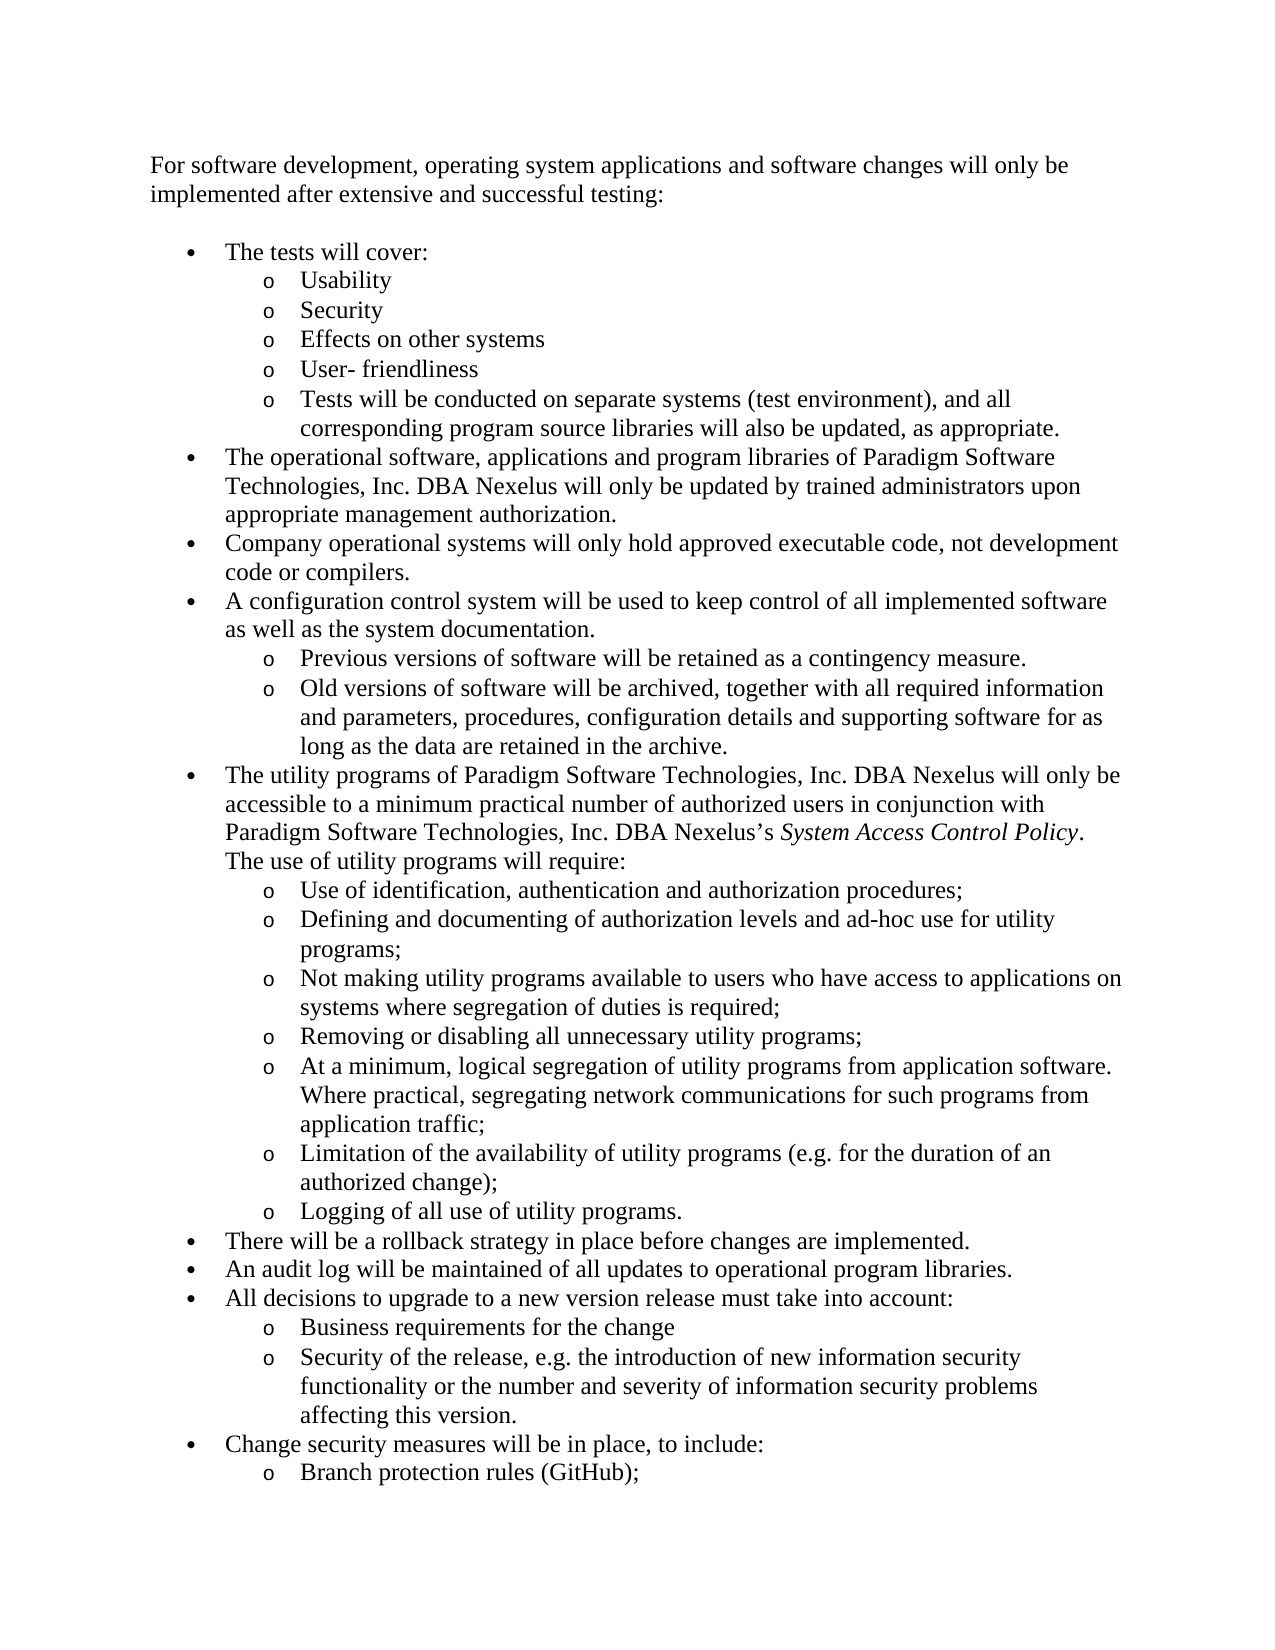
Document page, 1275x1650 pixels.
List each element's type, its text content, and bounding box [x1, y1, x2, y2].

list Security of the release, e.g. the introduction of new information security functionality or the number and severity of information security problems affecting this version. [262, 1342, 1125, 1429]
list Change security measures will be in place, to include: [187, 1429, 1125, 1457]
list Company operational systems will only hold approved executable code, not development code or compilers. [187, 528, 1125, 586]
list Previous versions of software will be retained as a contingency measure. [262, 643, 1125, 673]
list The operational software, applications and program libraries of Paradigm Software Technologies, Inc. DBA Nexelus will only be updated by trained administrators upon appropriate management authorization. [187, 442, 1125, 528]
list Use of identification, authentication and authorization procedures; [262, 875, 1125, 904]
list There will be a rollback strategy in place before changes are implemented. [187, 1226, 1125, 1254]
list Old versions of software will be archived, together with all required information and parameters, procedures, configuration details and supporting software for as long as the data are retained in the archive. [262, 673, 1125, 760]
list At a minimum, logical segregation of utility programs from application software. Where practical, segregating network communications for such programs from application traffic; [262, 1051, 1125, 1138]
list An audit log will be maintained of all updates to operational program libraries. [187, 1254, 1125, 1283]
list Branch protection rules (GitHub); [262, 1457, 1125, 1487]
list A configuration control system will be used to keep control of all implemented software as well as the system documentation. [187, 586, 1125, 643]
list Defining and documenting of authorization levels and ad-hoc use for utility programs; [262, 904, 1125, 963]
list All decisions to upgrade to a new version release must take into account: [187, 1283, 1125, 1312]
text For software development, operating system applications and software changes will only be implemented after extensive and successful testing: [150, 150, 1125, 207]
list Security [262, 295, 1125, 324]
list User- friendliness [262, 354, 1125, 384]
list Removing or disabling all unnecessary utility programs; [262, 1021, 1125, 1051]
list The utility programs of Paradigm Software Technologies, Inc. DBA Nexelus will only be accessible to a minimum practical number of authorized users in conjunction with Paradigm Software Technologies, Inc. DBA Nexelus’s System Access Control Policy. The use of utility programs will require: [187, 760, 1125, 875]
list Usability [262, 265, 1125, 295]
list Business requirements for the change [262, 1312, 1125, 1342]
list Tests will be conducted on separate systems (test environment), and all corresponding program source libraries will also be updated, as appropriate. [262, 384, 1125, 442]
list Not making utility programs available to users who have access to applications on systems where segregation of duties is required; [262, 963, 1125, 1021]
list Limitation of the availability of utility programs (e.g. for the duration of an authorized change); [262, 1138, 1125, 1196]
list The tests will cover: [187, 237, 1125, 265]
list Logging of all use of utility programs. [262, 1196, 1125, 1226]
list Effects on other systems [262, 324, 1125, 354]
